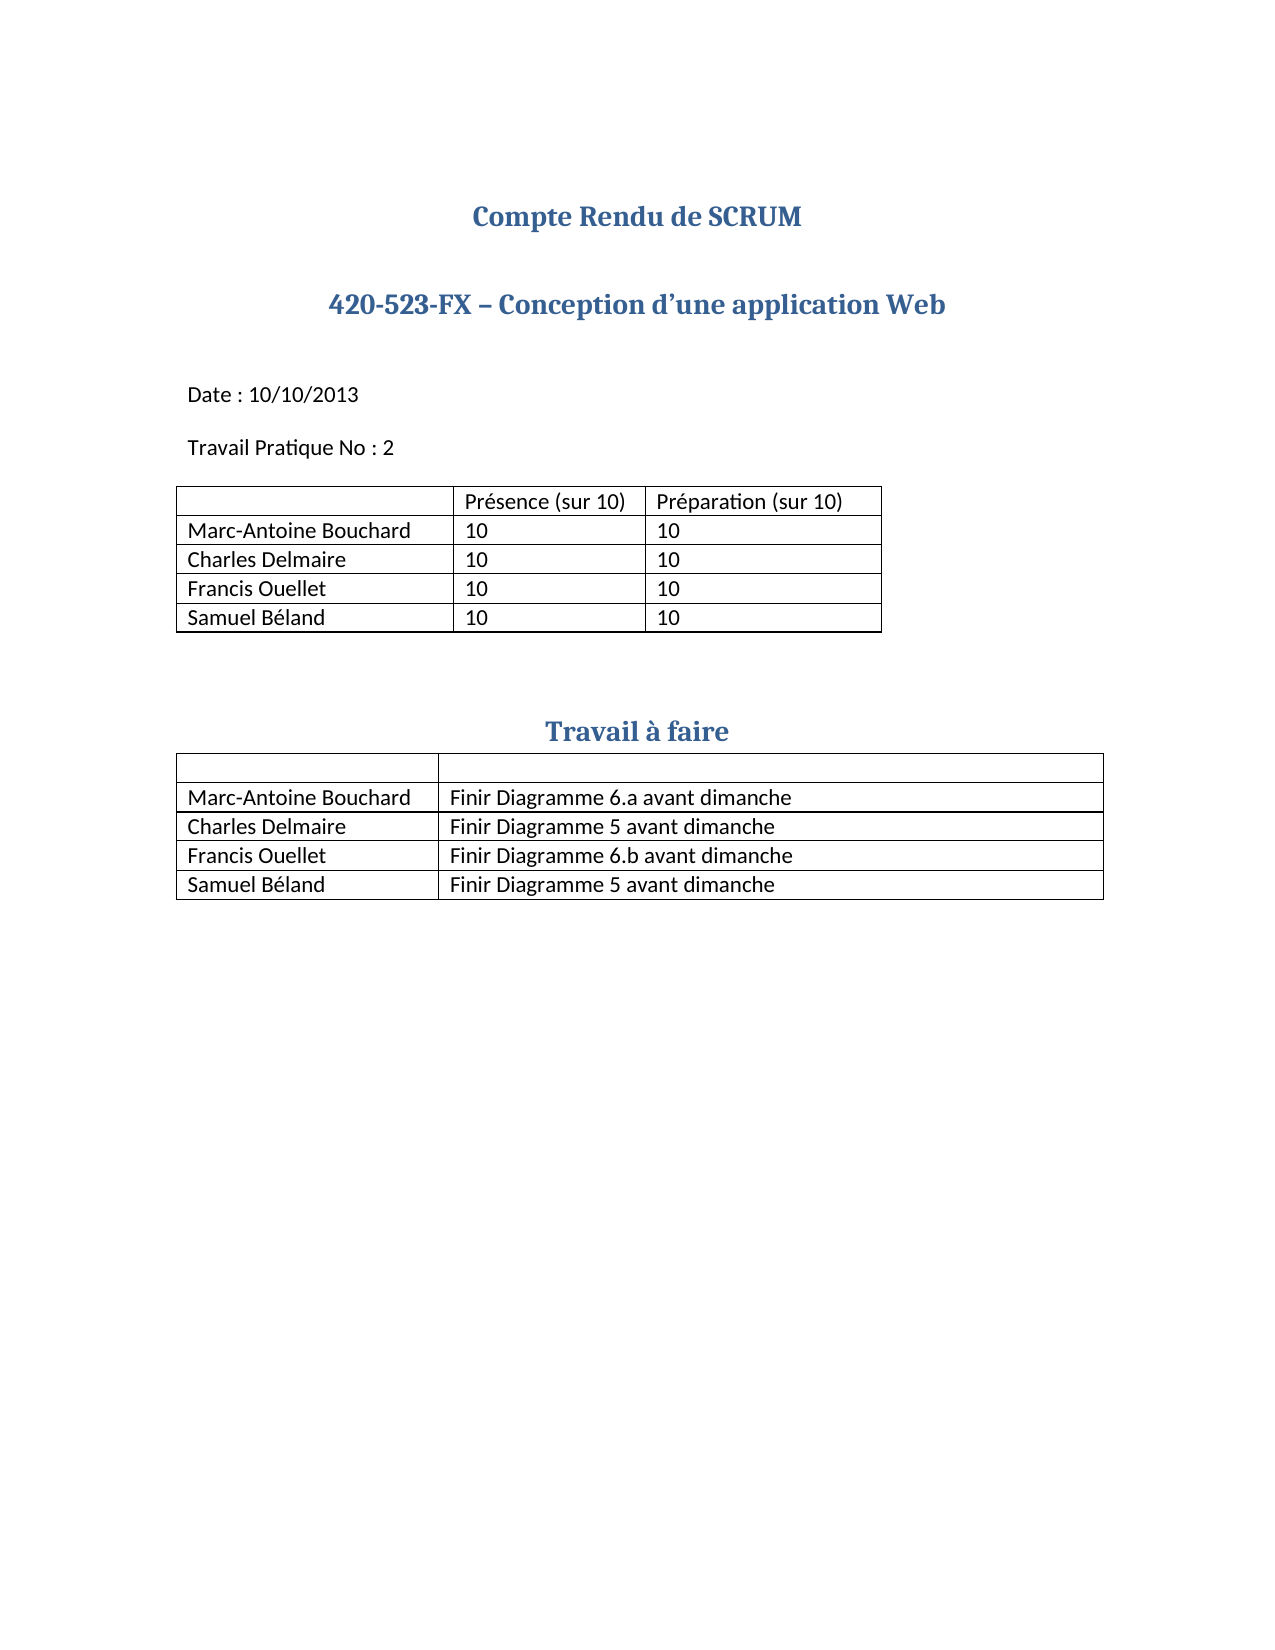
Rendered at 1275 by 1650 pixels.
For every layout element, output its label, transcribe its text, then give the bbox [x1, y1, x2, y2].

table_header [177, 487, 453, 515]
table_cell 10 [646, 604, 881, 631]
table_cell Marc-Antoine Bouchard [177, 783, 438, 811]
table_cell Francis Ouellet [177, 574, 453, 602]
text Travail Pratique No : 2 [187, 433, 1087, 461]
subtitle Travail à faire [187, 715, 1087, 748]
table_cell 10 [454, 545, 645, 573]
table_cell Finir Diagramme 6.b avant dimanche [439, 841, 1103, 869]
table_cell Charles Delmaire [177, 545, 453, 573]
subtitle Compte Rendu de SCRUM [187, 200, 1087, 233]
table_cell Finir Diagramme 5 avant dimanche [439, 813, 1103, 840]
table_cell Francis Ouellet [177, 841, 438, 869]
table_header Préparation (sur 10) [646, 487, 881, 515]
table_header Présence (sur 10) [454, 487, 645, 515]
table_cell 10 [646, 574, 881, 602]
table_header [439, 754, 1103, 782]
text Date : 10/10/2013 [187, 380, 1087, 408]
subtitle 420-523-FX – Conception d’une application Web [187, 288, 1087, 322]
table_cell Samuel Béland [177, 604, 453, 631]
table_cell 10 [646, 545, 881, 573]
table_header [177, 754, 438, 782]
table_cell 10 [454, 604, 645, 631]
table_cell 10 [454, 516, 645, 544]
table_cell Charles Delmaire [177, 813, 438, 840]
table_cell Samuel Béland [177, 871, 438, 898]
table_cell 10 [646, 516, 881, 544]
table_cell Marc-Antoine Bouchard [177, 516, 453, 544]
table_cell 10 [454, 574, 645, 602]
table_cell Finir Diagramme 5 avant dimanche [439, 871, 1103, 898]
table_cell Finir Diagramme 6.a avant dimanche [439, 783, 1103, 811]
